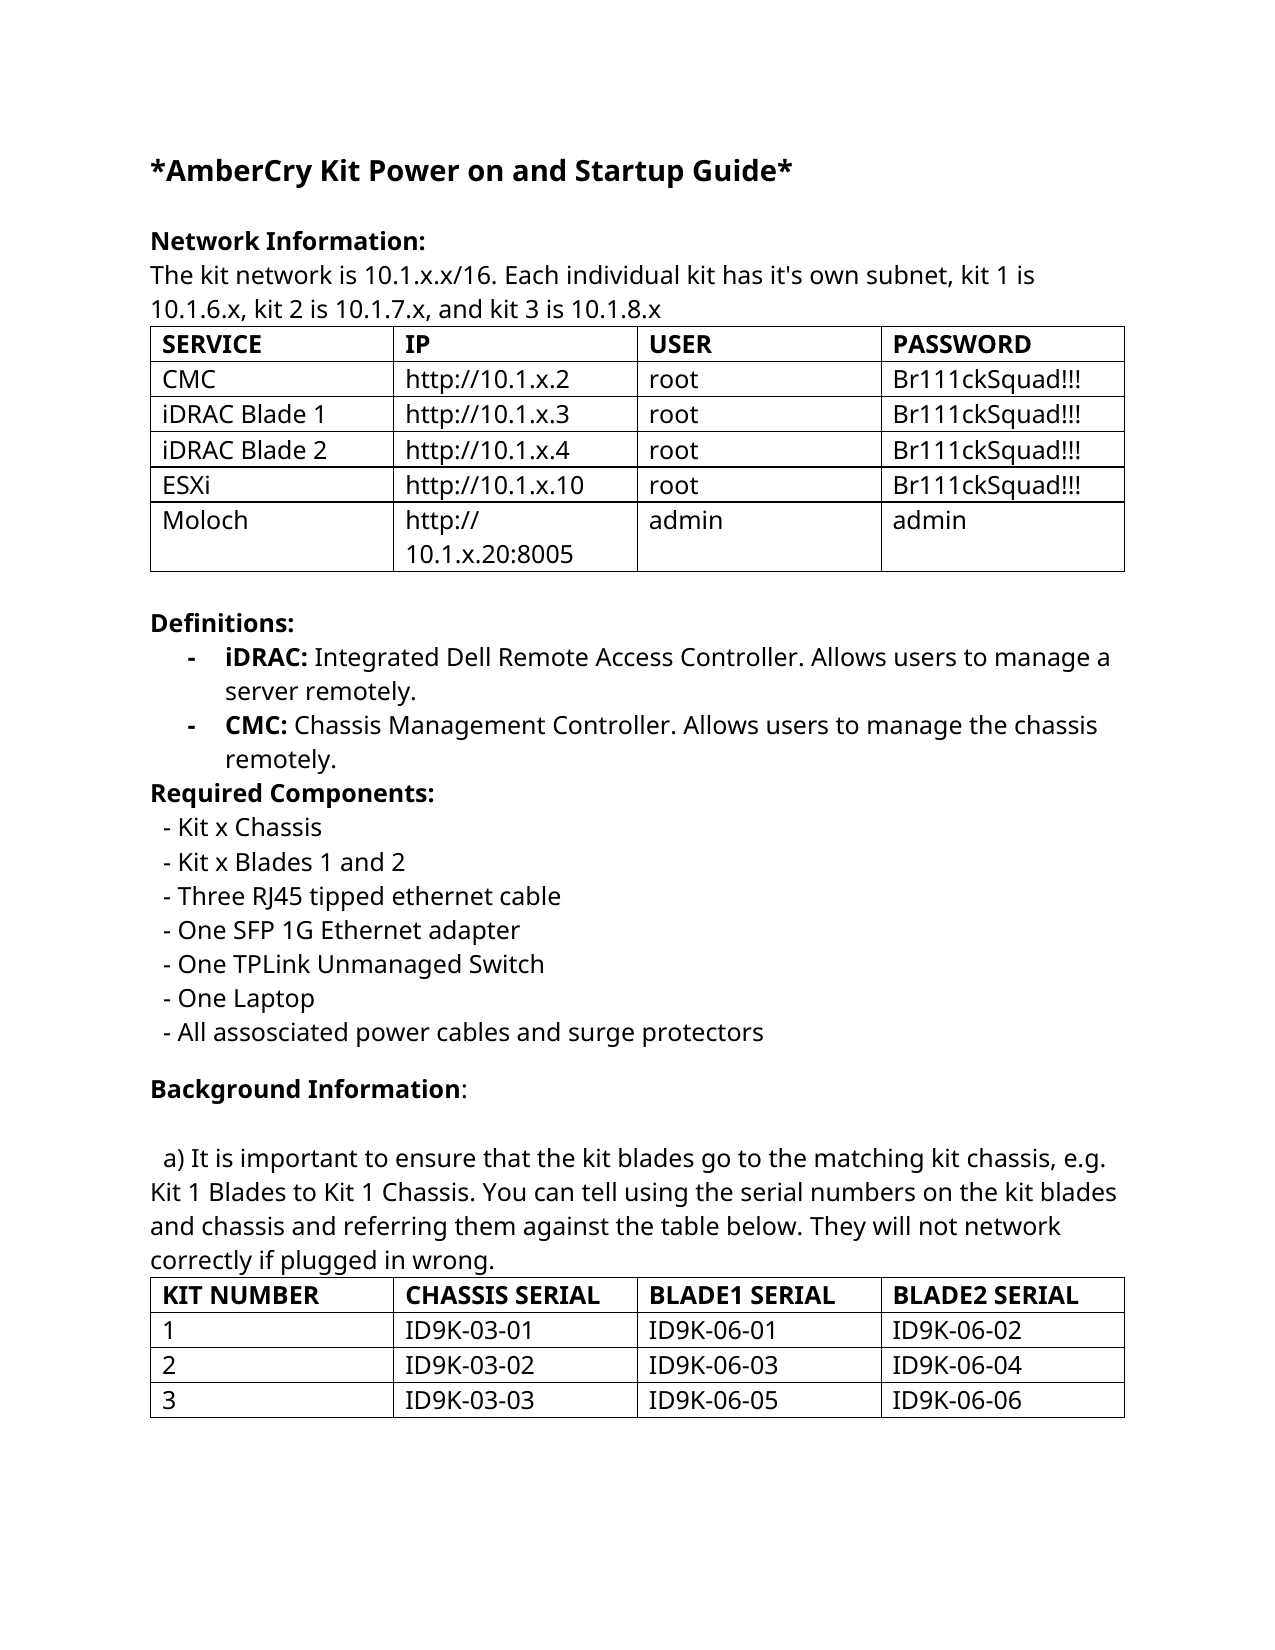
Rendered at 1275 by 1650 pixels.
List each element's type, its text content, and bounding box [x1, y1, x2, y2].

table_cell ID9K-03-03 [394, 1383, 637, 1417]
table_cell ID9K-03-02 [394, 1348, 637, 1382]
table_cell 2 [151, 1348, 393, 1382]
table_cell Br111ckSquad!!! [882, 432, 1124, 466]
table_cell root [638, 432, 881, 466]
table_cell ID9K-06-06 [882, 1383, 1124, 1417]
text - Kit x Blades 1 and 2 [150, 844, 1125, 878]
table_cell http://10.1.x.10 [394, 468, 637, 501]
table_cell http://10.1.x.20:8005 [394, 503, 637, 571]
table_cell iDRAC Blade 2 [151, 432, 393, 466]
table_cell admin [882, 503, 1124, 571]
text The kit network is 10.1.x.x/16. Each individual kit has it's own subnet, kit 1 is 10.1.6.x, kit 2 is 10.1.7.x, and kit 3 is 10.1.8.x [150, 258, 1125, 326]
table_cell ID9K-06-02 [882, 1313, 1124, 1347]
table_cell 3 [151, 1383, 393, 1417]
table_cell ID9K-03-01 [394, 1313, 637, 1347]
table_cell Br111ckSquad!!! [882, 468, 1124, 501]
table_cell http://10.1.x.3 [394, 397, 637, 431]
table_cell http://10.1.x.2 [394, 362, 637, 396]
text *AmberCry Kit Power on and Startup Guide* [150, 150, 1125, 190]
text - One Laptop [150, 980, 1125, 1014]
table_cell admin [638, 503, 881, 571]
table_cell ID9K-06-04 [882, 1348, 1124, 1382]
table_header KIT NUMBER [151, 1278, 393, 1312]
text - One SFP 1G Ethernet adapter [150, 912, 1125, 946]
table_cell Br111ckSquad!!! [882, 362, 1124, 396]
text Background Information: [150, 1072, 1125, 1106]
list CMC: Chassis Management Controller. Allows users to manage the chassis remotely. [187, 708, 1125, 776]
table_header IP [394, 327, 637, 361]
text a) It is important to ensure that the kit blades go to the matching kit chassis, e.g. Kit 1 Blades to Kit 1 Chassis. You can tell using the serial numbers on the kit blades and chassis and referring them against the table below. They will not network correctly if plugged in wrong. [150, 1140, 1125, 1277]
table_cell root [638, 362, 881, 396]
text Required Components: [150, 776, 1125, 810]
table_cell http://10.1.x.4 [394, 432, 637, 466]
table_header BLADE2 SERIAL [882, 1278, 1124, 1312]
table_header USER [638, 327, 881, 361]
table_cell ID9K-06-05 [638, 1383, 881, 1417]
table_cell Br111ckSquad!!! [882, 397, 1124, 431]
table_header PASSWORD [882, 327, 1124, 361]
text - All assosciated power cables and surge protectors [150, 1014, 1125, 1048]
table_header SERVICE [151, 327, 393, 361]
table_cell ESXi [151, 468, 393, 501]
table_cell CMC [151, 362, 393, 396]
text - One TPLink Unmanaged Switch [150, 946, 1125, 980]
table_cell root [638, 468, 881, 501]
text Network Information: [150, 224, 1125, 258]
text - Kit x Chassis [150, 810, 1125, 844]
table_cell Moloch [151, 503, 393, 571]
table_cell iDRAC Blade 1 [151, 397, 393, 431]
table_header CHASSIS SERIAL [394, 1278, 637, 1312]
table_cell 1 [151, 1313, 393, 1347]
text - Three RJ45 tipped ethernet cable [150, 878, 1125, 912]
table_cell root [638, 397, 881, 431]
table_cell ID9K-06-03 [638, 1348, 881, 1382]
table_cell ID9K-06-01 [638, 1313, 881, 1347]
table_header BLADE1 SERIAL [638, 1278, 881, 1312]
text Definitions: [150, 606, 1125, 640]
list iDRAC: Integrated Dell Remote Access Controller. Allows users to manage a server remotely. [187, 640, 1125, 708]
